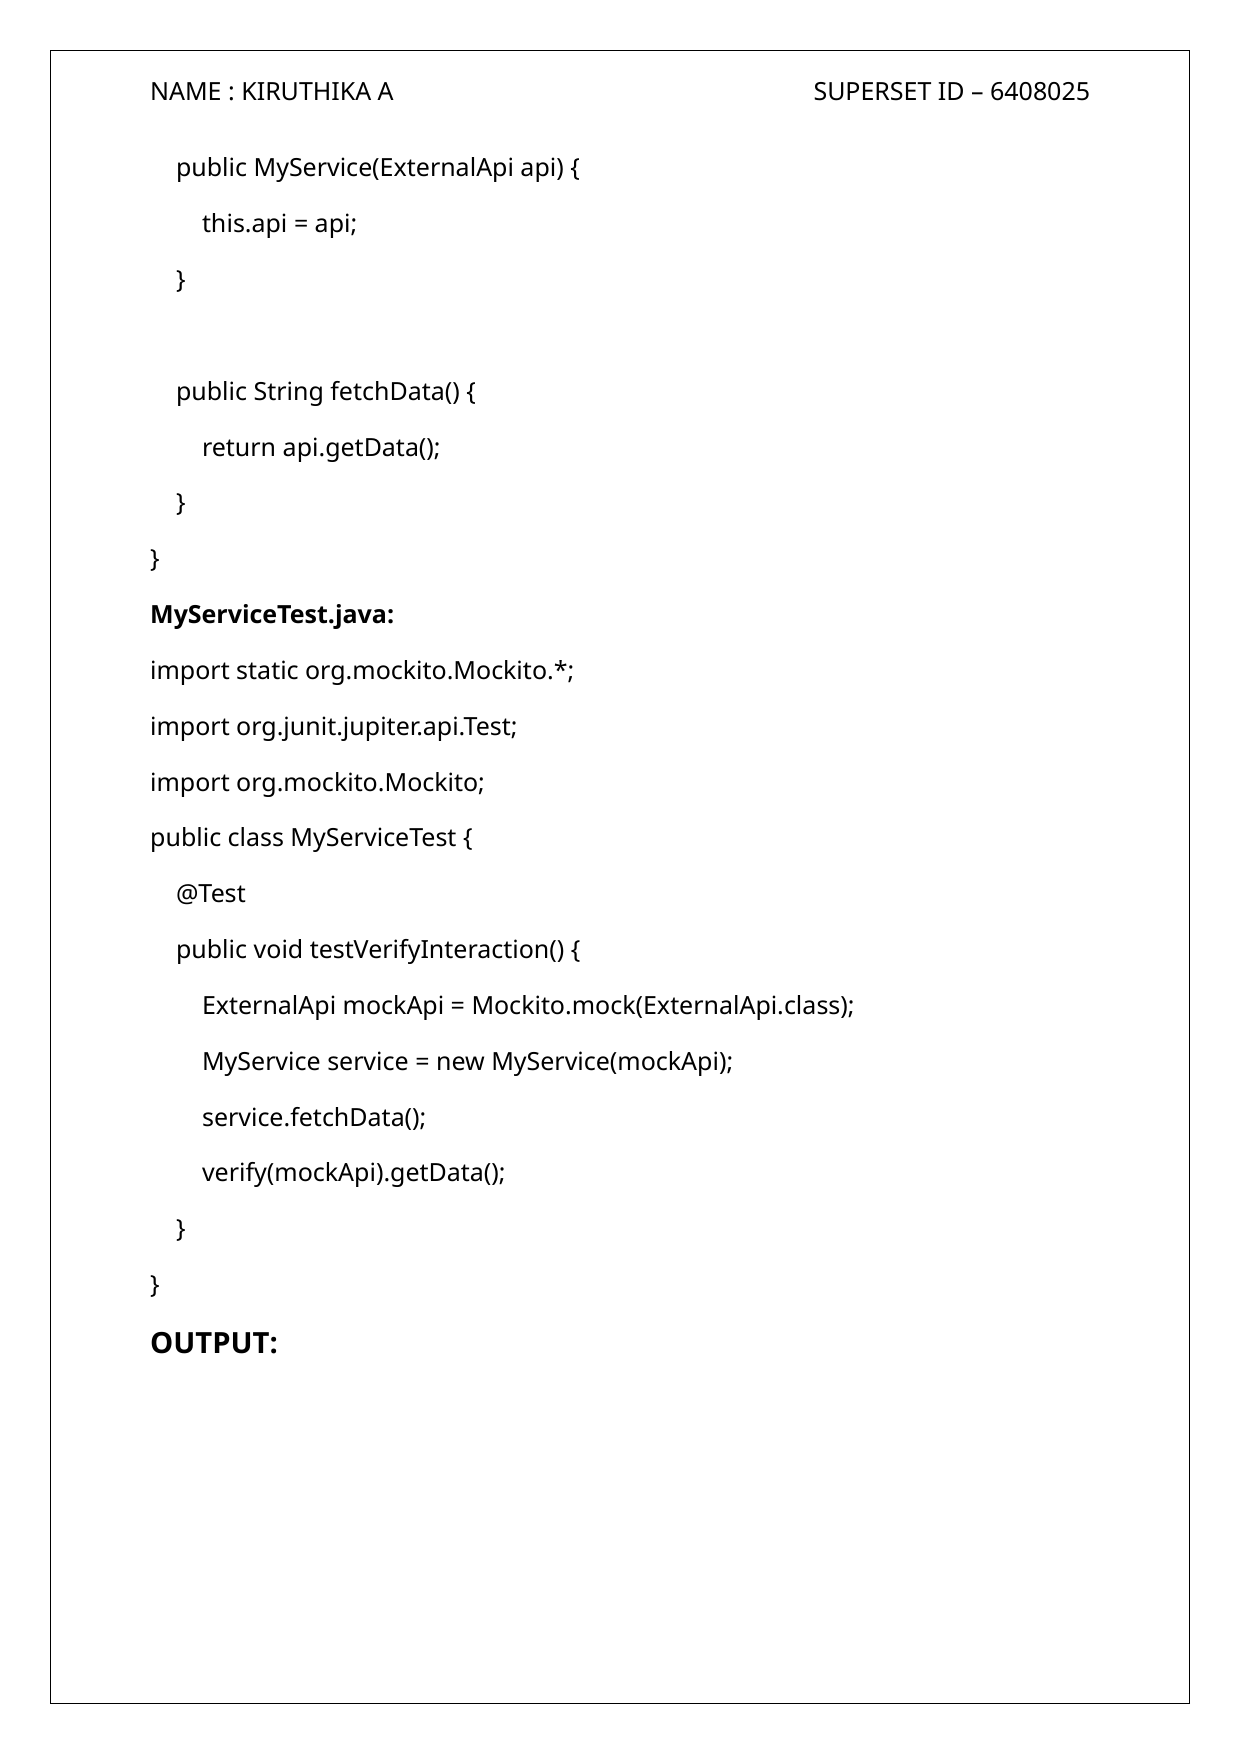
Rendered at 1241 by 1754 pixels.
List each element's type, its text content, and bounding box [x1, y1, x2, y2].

text } [150, 1211, 1090, 1245]
text OUTPUT: [150, 1322, 1090, 1362]
text service.fetchData(); [150, 1099, 1090, 1133]
text ExternalApi mockApi = Mockito.mock(ExternalApi.class); [150, 987, 1090, 1022]
text public MyService(ExternalApi api) { [150, 150, 1090, 184]
text } [150, 262, 1090, 296]
text MyService service = new MyService(mockApi); [150, 1043, 1090, 1077]
text } [150, 485, 1090, 519]
text } [150, 541, 1090, 575]
text import org.junit.jupiter.api.Test; [150, 708, 1090, 742]
text public void testVerifyInteraction() { [150, 932, 1090, 966]
text public String fetchData() { [150, 373, 1090, 407]
text verify(mockApi).getData(); [150, 1155, 1090, 1189]
text } [150, 1267, 1090, 1301]
text public class MyServiceTest { [150, 820, 1090, 854]
text return api.getData(); [150, 429, 1090, 463]
text this.api = api; [150, 206, 1090, 240]
text import static org.mockito.Mockito.*; [150, 652, 1090, 687]
text @Test [150, 876, 1090, 910]
text import org.mockito.Mockito; [150, 764, 1090, 798]
text MyServiceTest.java: [150, 597, 1090, 631]
